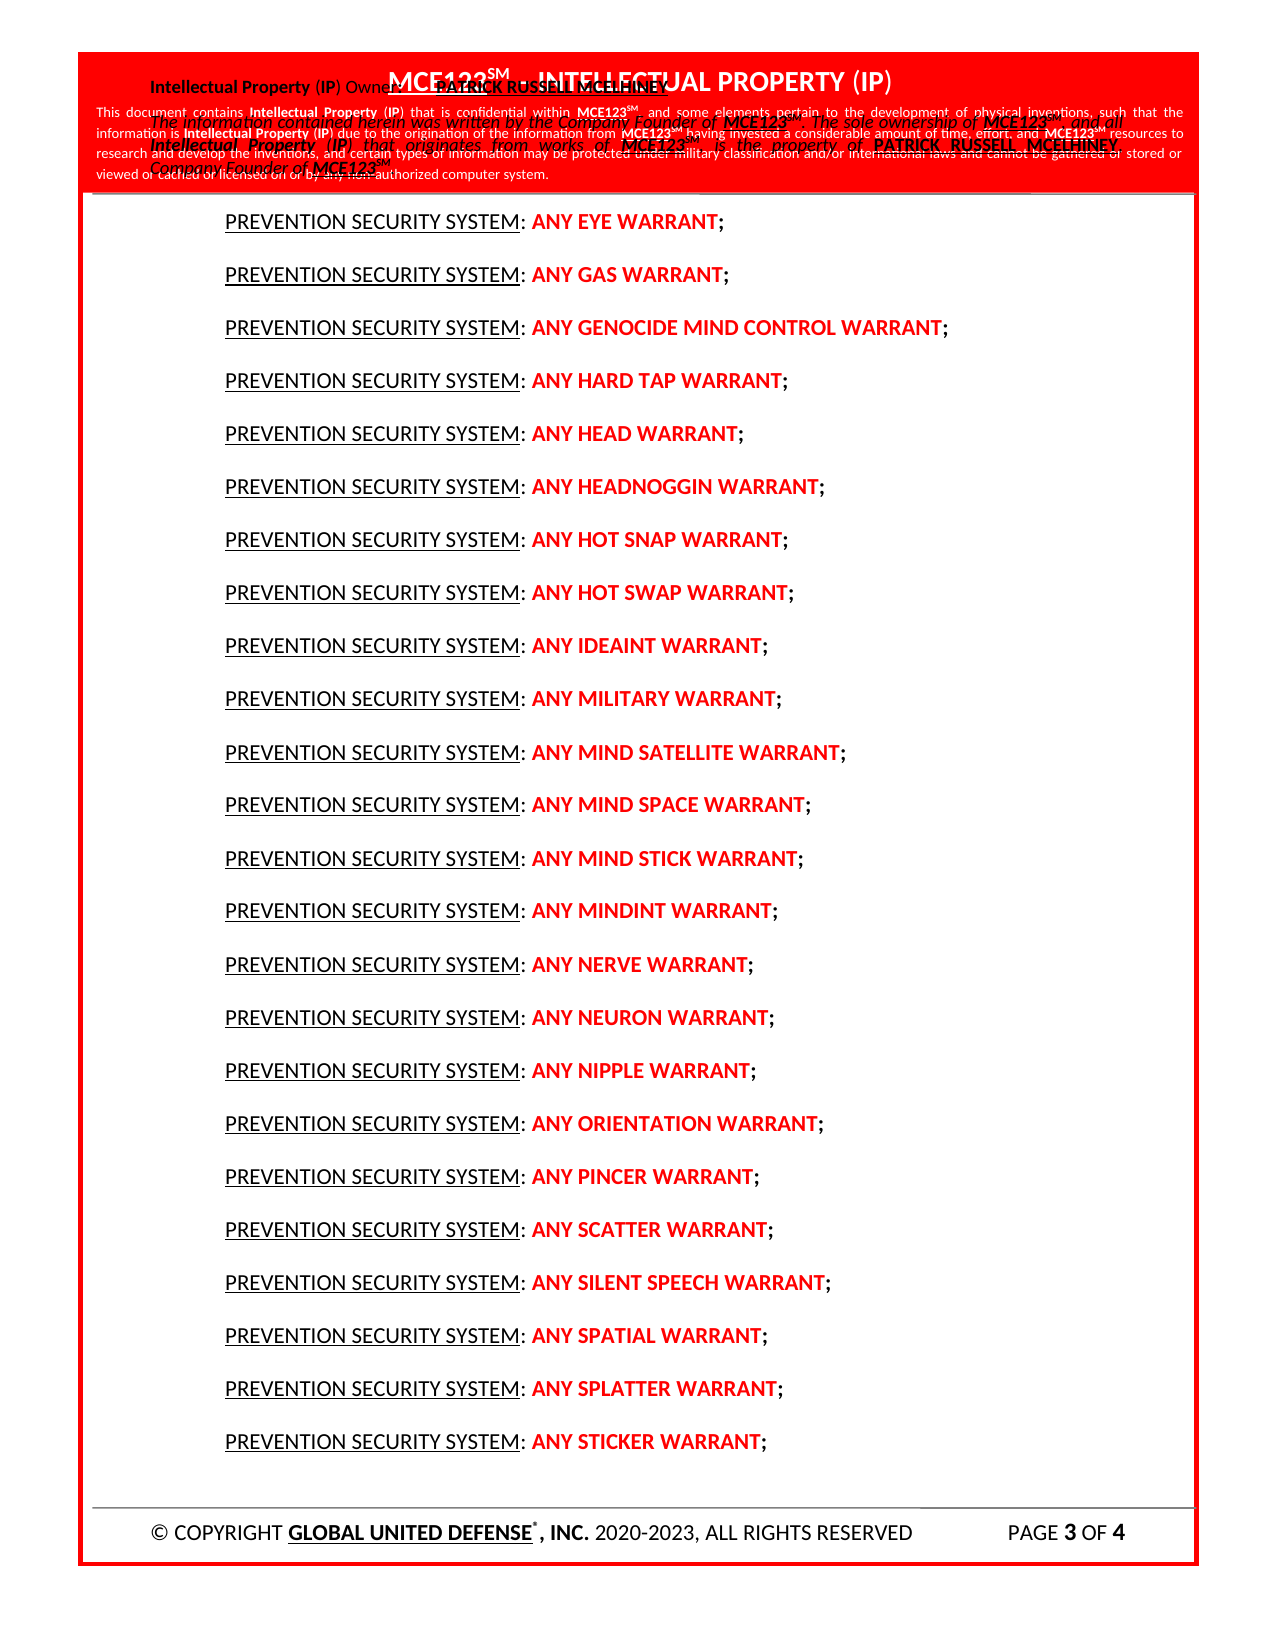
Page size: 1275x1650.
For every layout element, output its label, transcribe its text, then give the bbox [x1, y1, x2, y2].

text PREVENTION SECURITY SYSTEM: ANY IDEAINT WARRANT; [187, 632, 1125, 659]
text PREVENTION SECURITY SYSTEM: ANY ORIENTATION WARRANT; [187, 1109, 1125, 1137]
text PREVENTION SECURITY SYSTEM: ANY PINCER WARRANT; [187, 1162, 1125, 1190]
text PREVENTION SECURITY SYSTEM: ANY SPLATTER WARRANT; [187, 1374, 1125, 1402]
text PREVENTION SECURITY SYSTEM: ANY MILITARY WARRANT; [187, 684, 1125, 713]
text PREVENTION SECURITY SYSTEM: ANY GENOCIDE MIND CONTROL WARRANT; [187, 313, 1125, 341]
text PREVENTION SECURITY SYSTEM: ANY NIPPLE WARRANT; [187, 1056, 1125, 1084]
text PREVENTION SECURITY SYSTEM: ANY MINDINT WARRANT; [187, 897, 1125, 925]
text PREVENTION SECURITY SYSTEM: ANY MIND STICK WARRANT; [187, 844, 1125, 872]
text PREVENTION SECURITY SYSTEM: ANY HOT SNAP WARRANT; [187, 526, 1125, 553]
text PREVENTION SECURITY SYSTEM: ANY MIND SATELLITE WARRANT; [187, 738, 1125, 766]
text PREVENTION SECURITY SYSTEM: ANY HOT SWAP WARRANT; [187, 578, 1125, 607]
text PREVENTION SECURITY SYSTEM: ANY HARD TAP WARRANT; [187, 366, 1125, 394]
text PREVENTION SECURITY SYSTEM: ANY MIND SPACE WARRANT; [187, 791, 1125, 819]
text PREVENTION SECURITY SYSTEM: ANY STICKER WARRANT; [187, 1427, 1125, 1455]
text PREVENTION SECURITY SYSTEM: ANY NERVE WARRANT; [187, 950, 1125, 978]
text PREVENTION SECURITY SYSTEM: ANY SPATIAL WARRANT; [187, 1321, 1125, 1349]
text PREVENTION SECURITY SYSTEM: ANY GAS WARRANT; [187, 260, 1125, 288]
text PREVENTION SECURITY SYSTEM: ANY HEADNOGGIN WARRANT; [187, 472, 1125, 501]
text PREVENTION SECURITY SYSTEM: ANY HEAD WARRANT; [187, 419, 1125, 447]
text PREVENTION SECURITY SYSTEM: ANY EYE WARRANT; [187, 207, 1125, 235]
text PREVENTION SECURITY SYSTEM: ANY SCATTER WARRANT; [187, 1215, 1125, 1243]
text PREVENTION SECURITY SYSTEM: ANY NEURON WARRANT; [187, 1003, 1125, 1031]
text PREVENTION SECURITY SYSTEM: ANY SILENT SPEECH WARRANT; [187, 1268, 1125, 1296]
